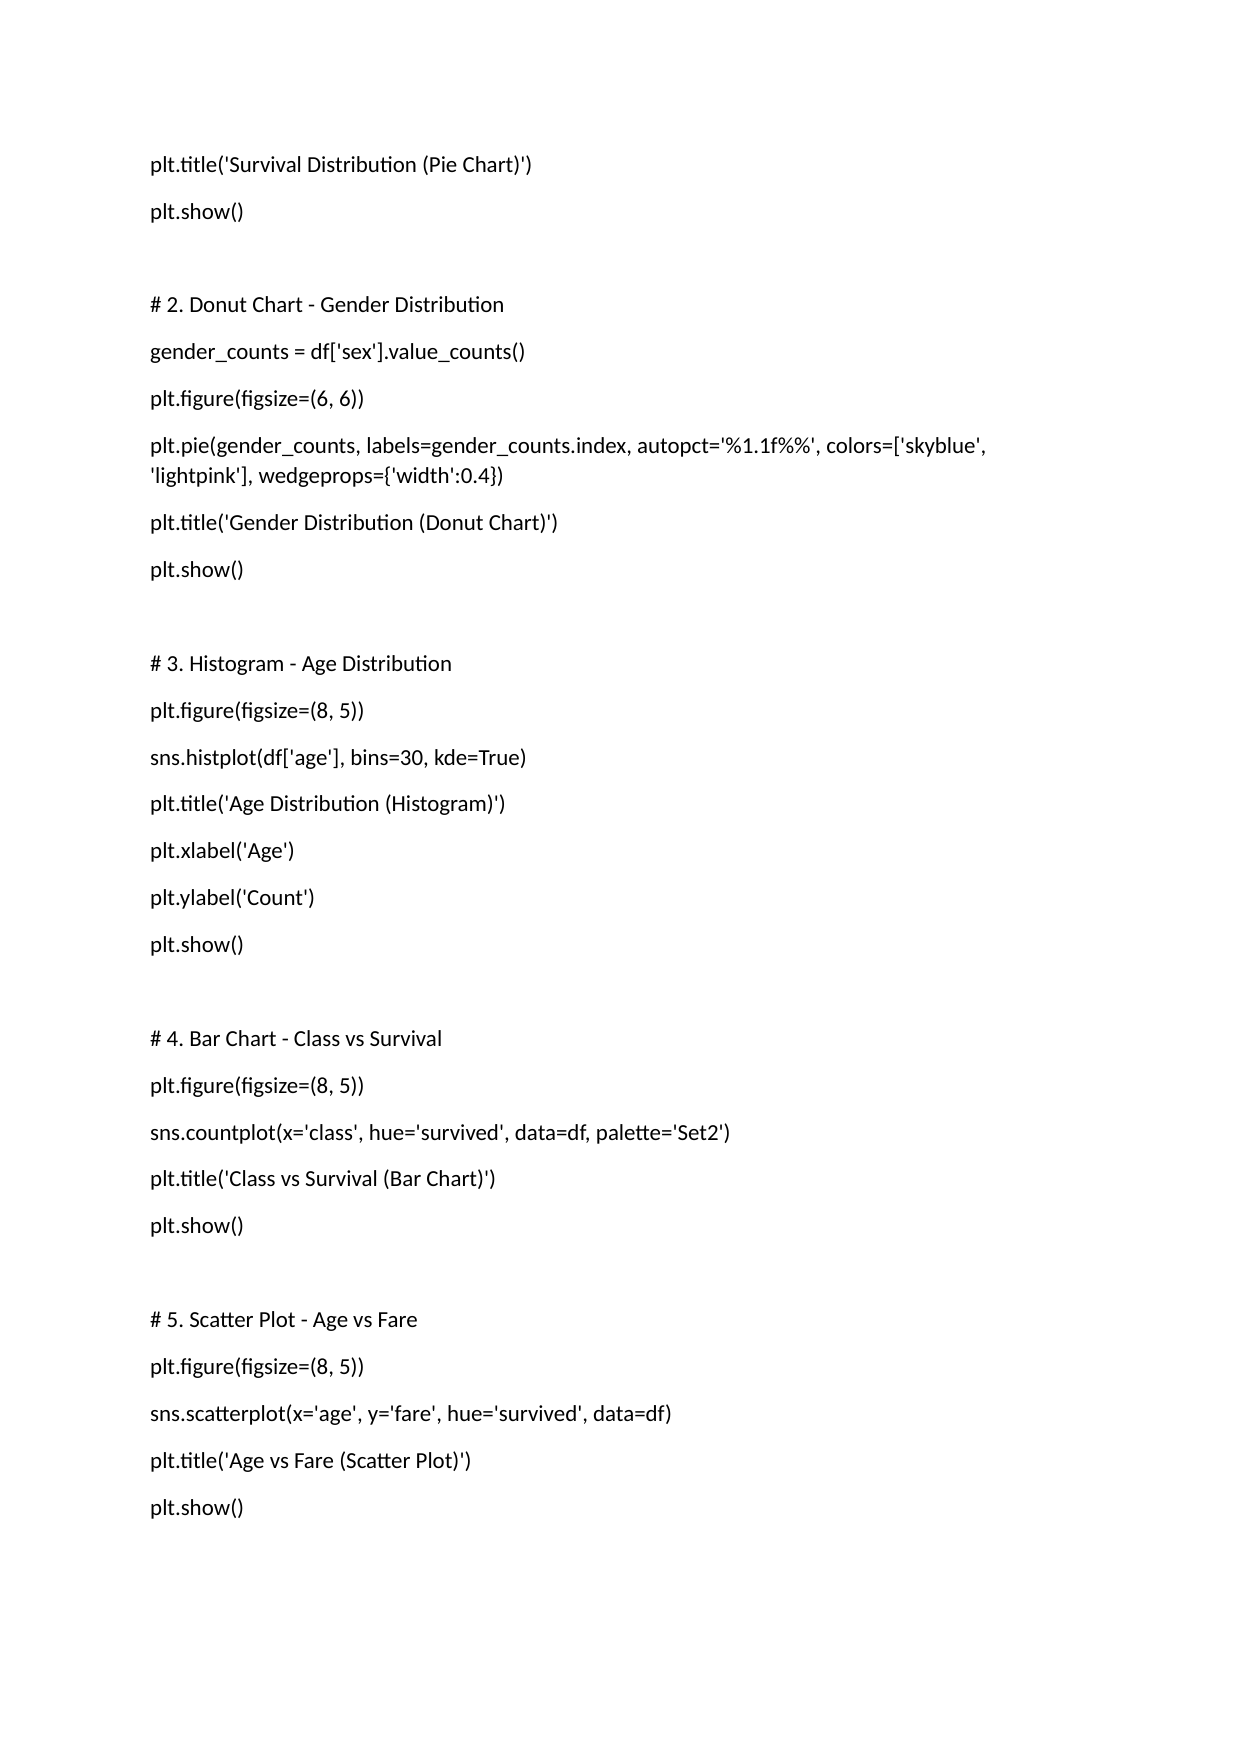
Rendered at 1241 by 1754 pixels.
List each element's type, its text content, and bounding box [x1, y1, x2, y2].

text plt.show() [150, 555, 1090, 583]
text plt.title('Age Distribution (Histogram)') [150, 789, 1090, 818]
text plt.figure(figsize=(6, 6)) [150, 384, 1090, 412]
text plt.title('Class vs Survival (Bar Chart)') [150, 1164, 1090, 1193]
text # 2. Donut Chart - Gender Distribution [150, 291, 1090, 319]
text plt.show() [150, 197, 1090, 225]
text plt.show() [150, 930, 1090, 958]
text sns.histplot(df['age'], bins=30, kde=True) [150, 743, 1090, 771]
text plt.show() [150, 1493, 1090, 1521]
text plt.show() [150, 1211, 1090, 1239]
text plt.figure(figsize=(8, 5)) [150, 1352, 1090, 1380]
text # 4. Bar Chart - Class vs Survival [150, 1024, 1090, 1052]
text gender_counts = df['sex'].value_counts() [150, 337, 1090, 366]
text plt.pie(gender_counts, labels=gender_counts.index, autopct='%1.1f%%', colors=['skyblue', 'lightpink'], wedgeprops={'width':0.4}) [150, 431, 1090, 489]
text plt.figure(figsize=(8, 5)) [150, 1071, 1090, 1099]
text sns.countplot(x='class', hue='survived', data=df, palette='Set2') [150, 1118, 1090, 1146]
text sns.scatterplot(x='age', y='fare', hue='survived', data=df) [150, 1399, 1090, 1427]
text plt.xlabel('Age') [150, 836, 1090, 864]
text plt.figure(figsize=(8, 5)) [150, 696, 1090, 724]
text # 5. Scatter Plot - Age vs Fare [150, 1305, 1090, 1333]
text plt.title('Age vs Fare (Scatter Plot)') [150, 1446, 1090, 1474]
text plt.ylabel('Count') [150, 883, 1090, 911]
text plt.title('Survival Distribution (Pie Chart)') [150, 150, 1090, 178]
text plt.title('Gender Distribution (Donut Chart)') [150, 508, 1090, 536]
text # 3. Histogram - Age Distribution [150, 649, 1090, 677]
